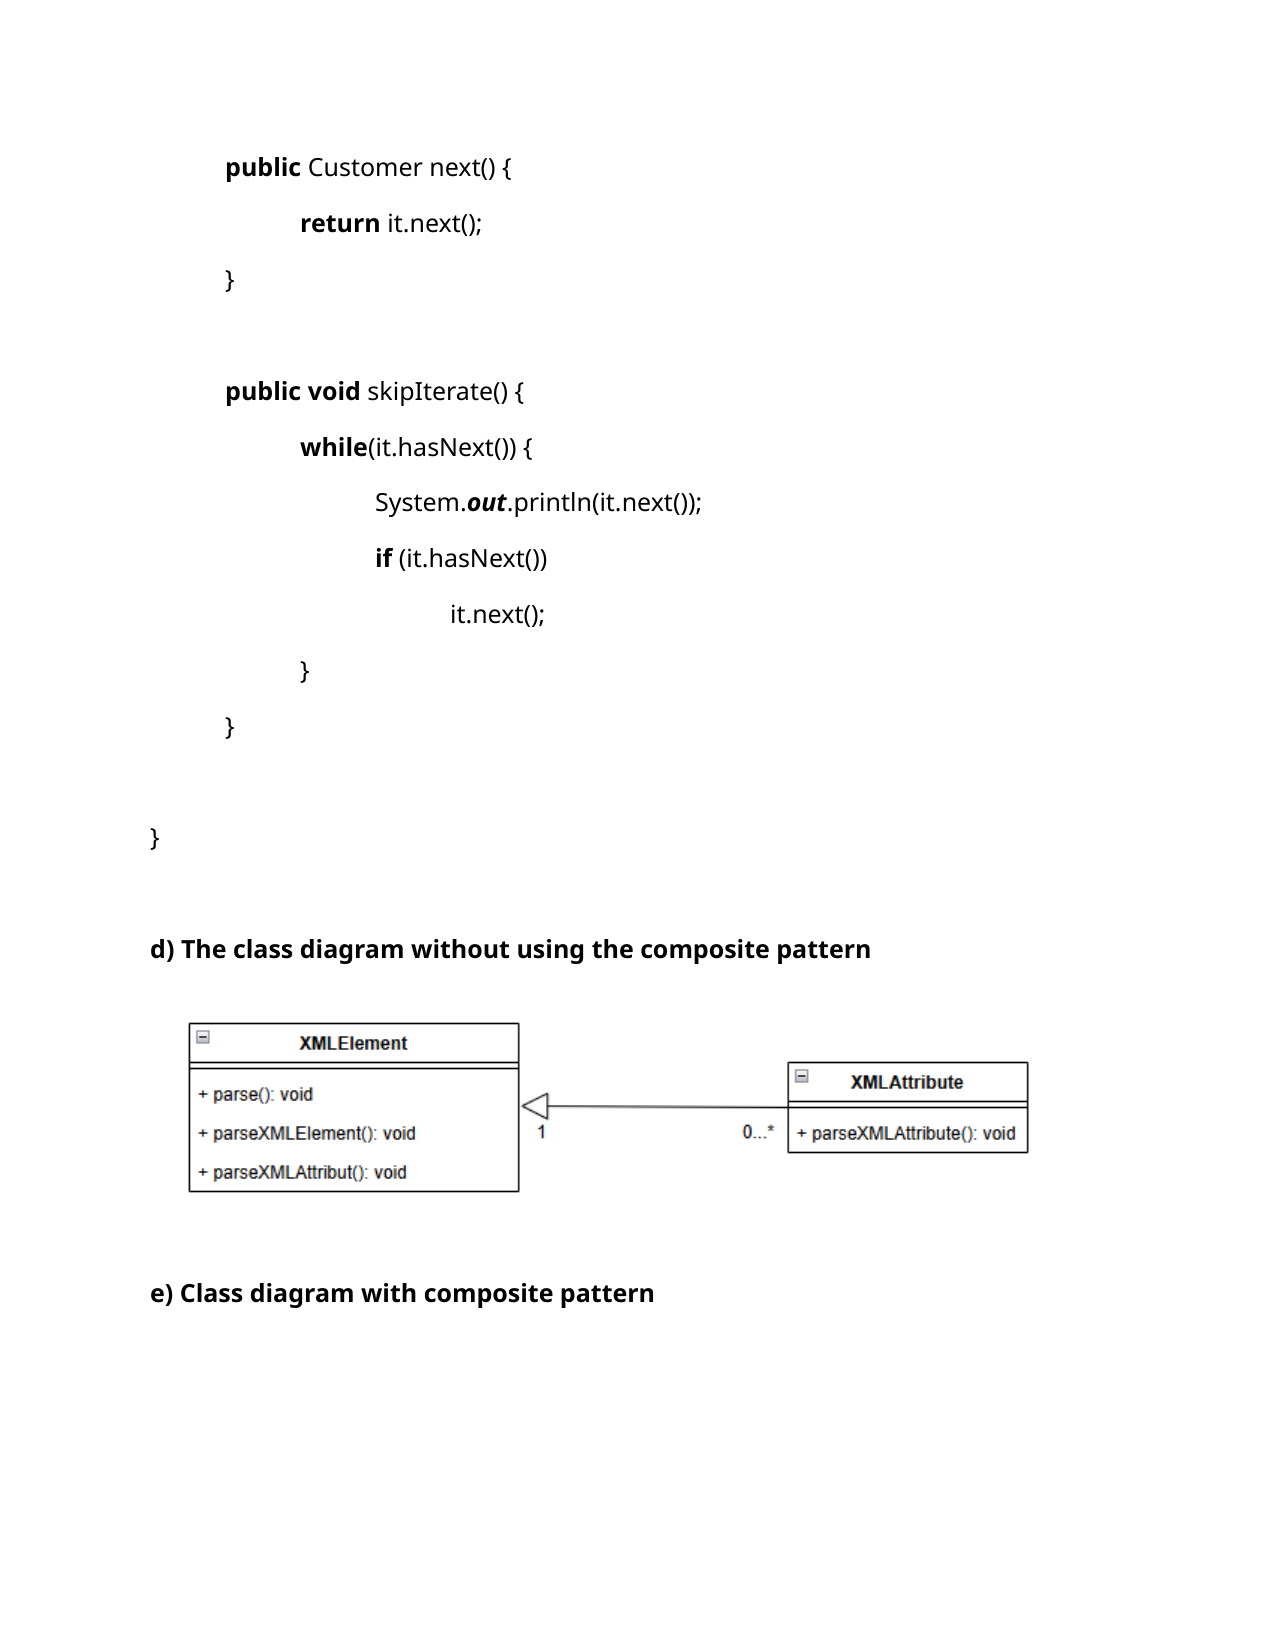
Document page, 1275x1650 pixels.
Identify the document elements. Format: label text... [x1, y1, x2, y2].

text it.next(); [150, 597, 1125, 631]
text return it.next(); [150, 206, 1125, 240]
text System.out.println(it.next()); [150, 485, 1125, 519]
text if (it.hasNext()) [150, 541, 1125, 575]
text } [150, 652, 1125, 687]
text public Customer next() { [150, 150, 1125, 184]
text while(it.hasNext()) { [150, 429, 1125, 463]
text e) Class diagram with composite pattern [150, 1275, 1125, 1309]
text } [150, 262, 1125, 296]
text } [150, 820, 1125, 854]
text d) The class diagram without using the composite pattern [150, 932, 1125, 966]
picture [150, 987, 1125, 1254]
text public void skipIterate() { [150, 373, 1125, 407]
text } [150, 708, 1125, 742]
